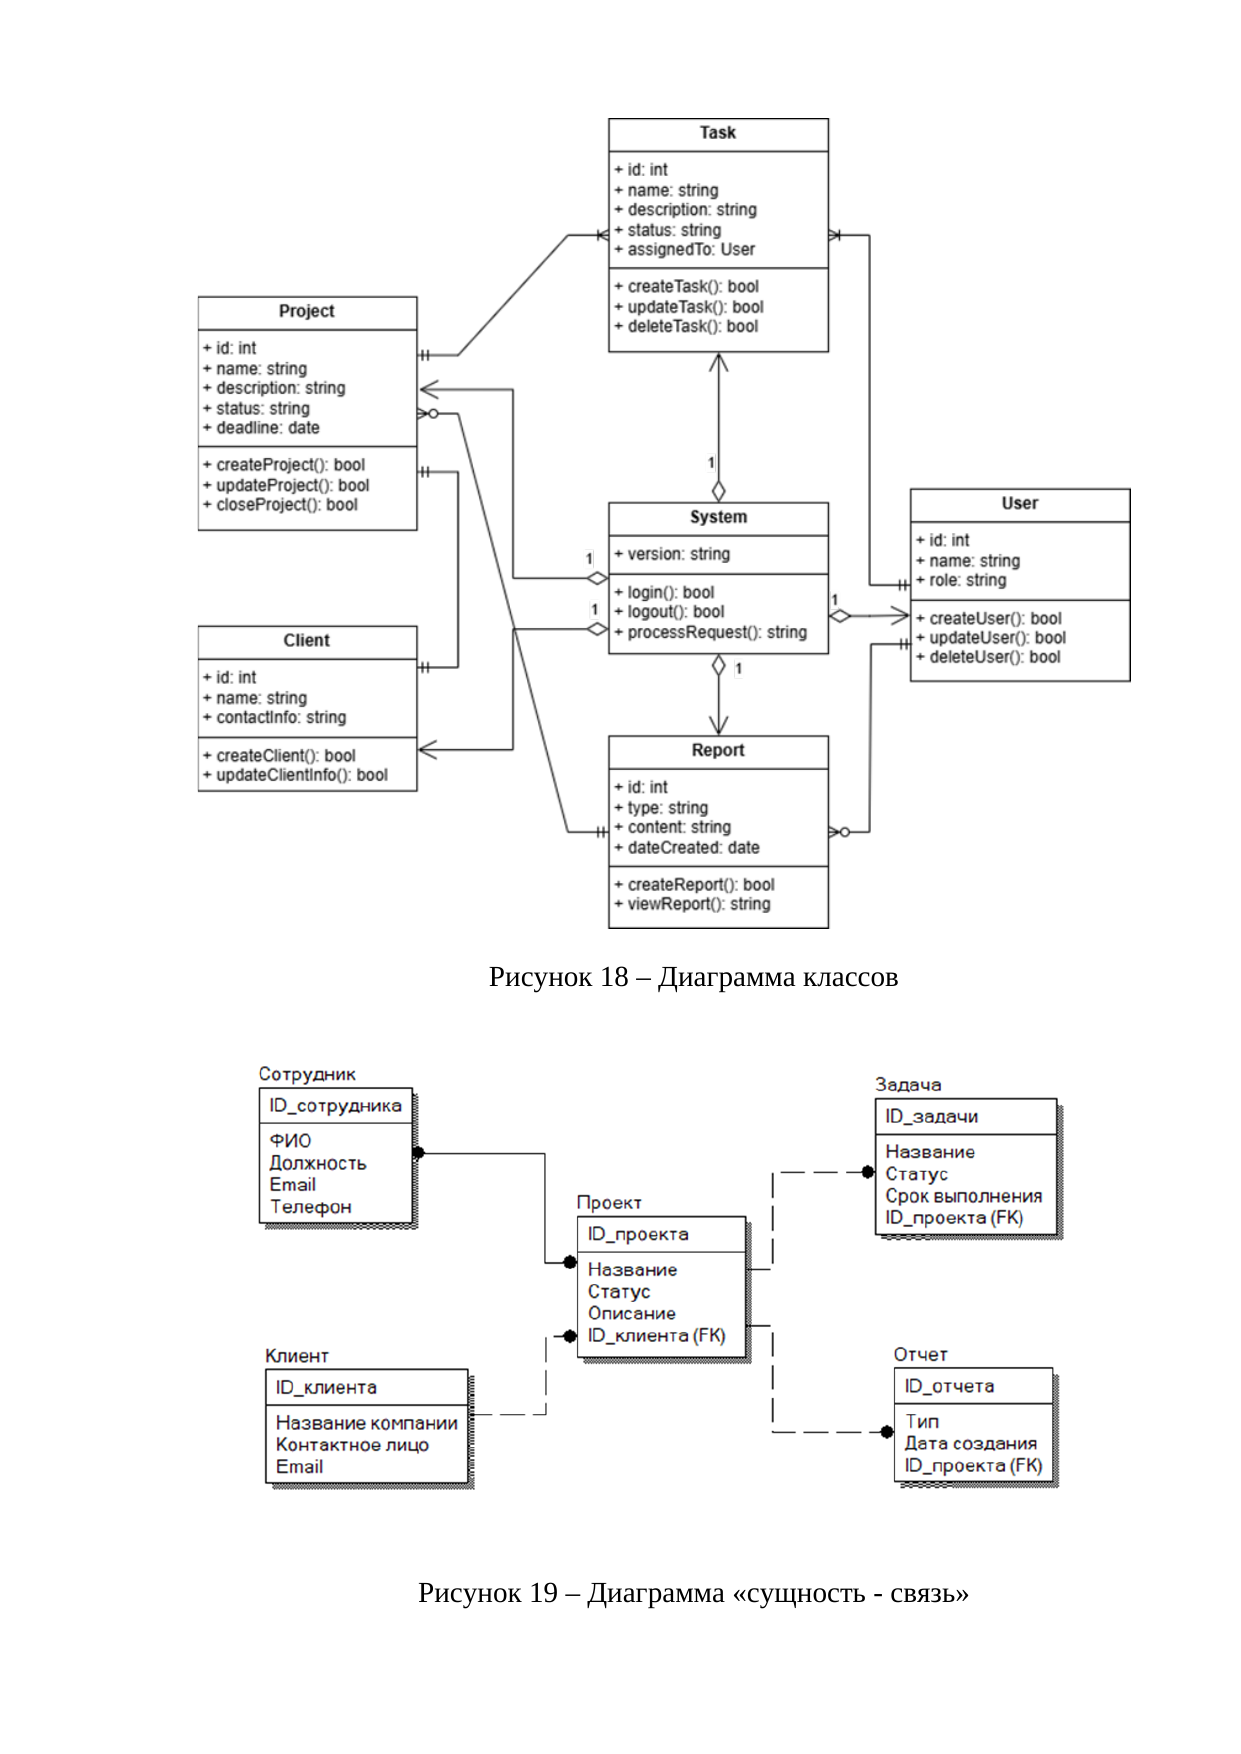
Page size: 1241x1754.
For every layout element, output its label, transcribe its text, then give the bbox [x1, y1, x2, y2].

picture [197, 118, 1131, 929]
text Рисунок 19 – Диаграмма «сущность - связь» [177, 1575, 1152, 1609]
text Рисунок 18 – Диаграмма классов [177, 959, 1152, 992]
picture [213, 1025, 1116, 1545]
